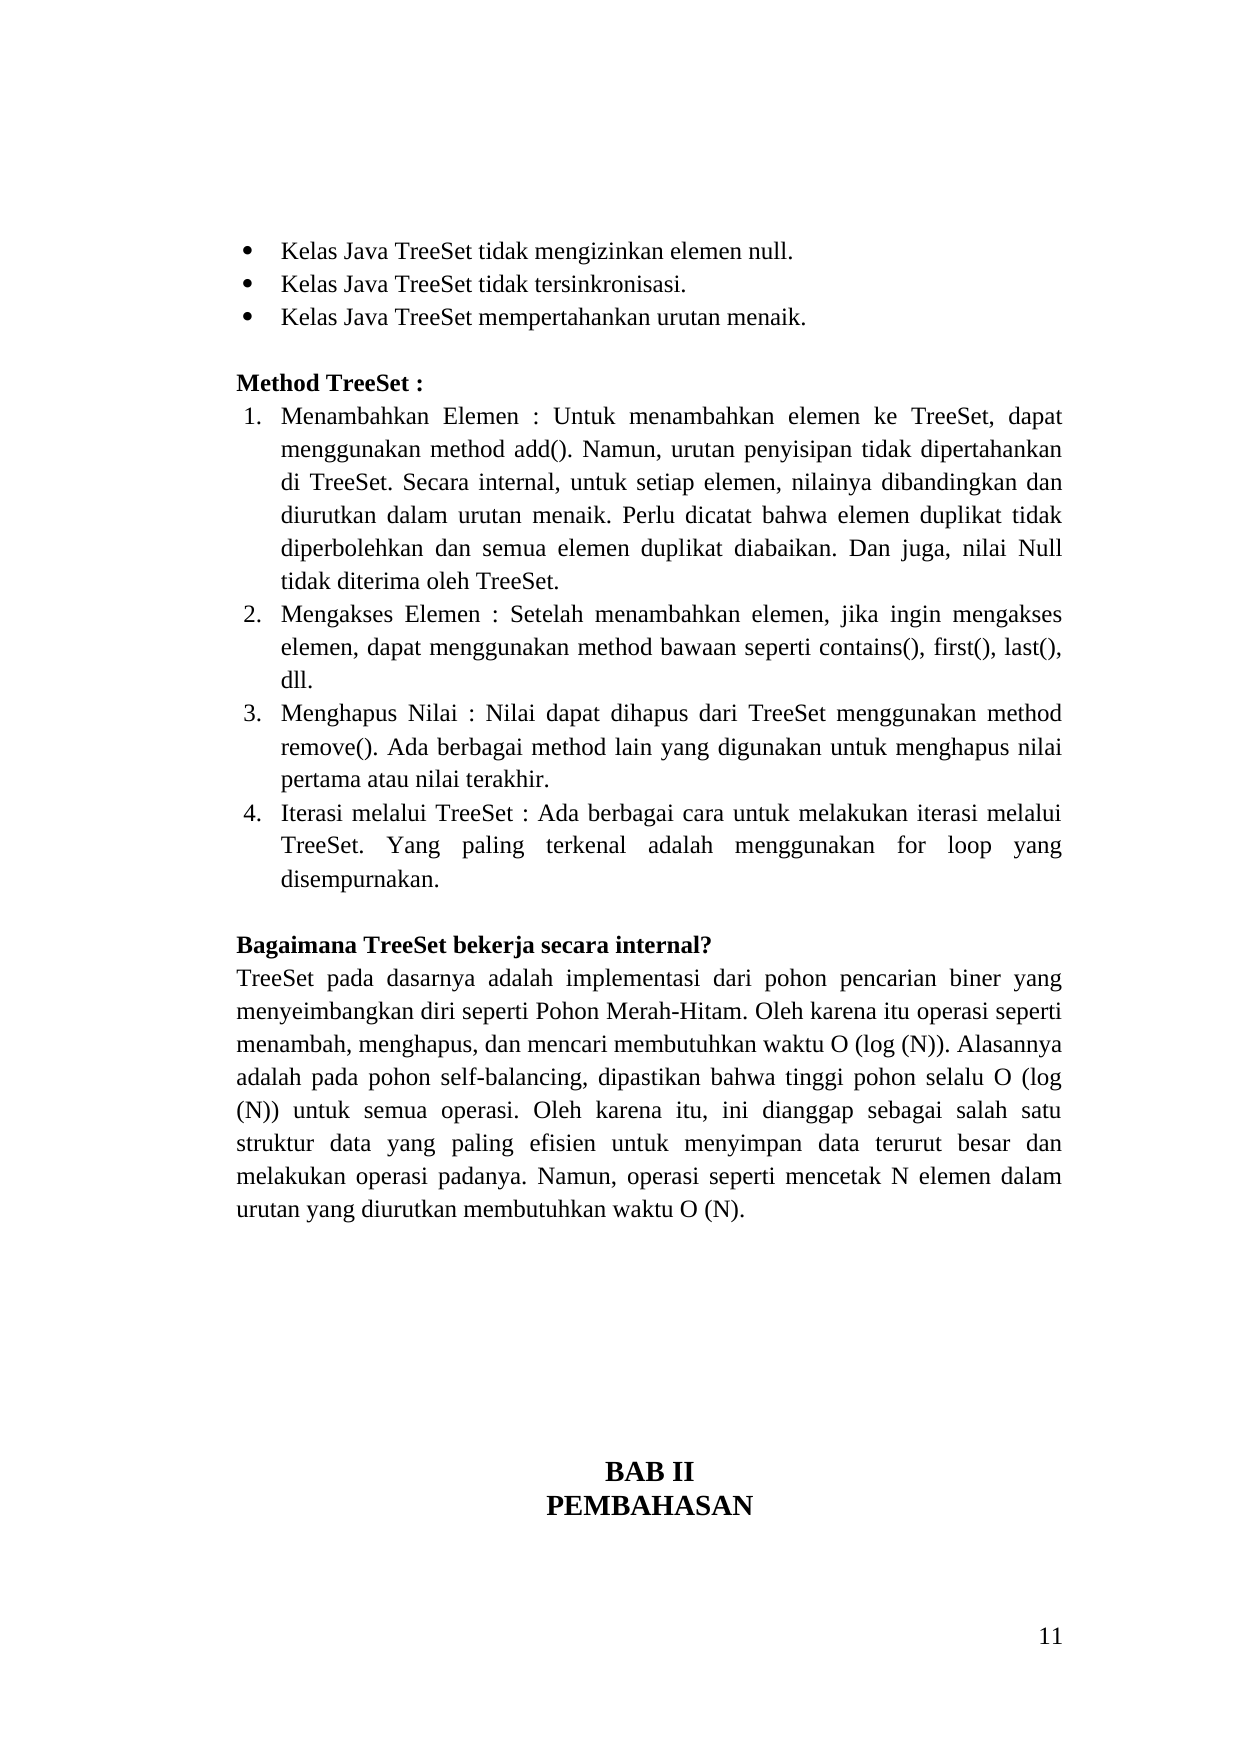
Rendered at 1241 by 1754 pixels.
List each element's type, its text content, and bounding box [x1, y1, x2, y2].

subtitle BAB II [236, 1454, 1063, 1488]
list Menghapus Nilai : Nilai dapat dihapus dari TreeSet menggunakan method remove(). Ada berbagai method lain yang digunakan untuk menghapus nilai pertama atau nilai terakhir. [243, 698, 1063, 793]
list Iterasi melalui TreeSet : Ada berbagai cara untuk melakukan iterasi melalui TreeSet. Yang paling terkenal adalah menggunakan for loop yang disempurnakan. [243, 798, 1063, 892]
list Kelas Java TreeSet mempertahankan urutan menaik. [243, 302, 1063, 331]
list Menambahkan Elemen : Untuk menambahkan elemen ke TreeSet, dapat menggunakan method add(). Namun, urutan penyisipan tidak dipertahankan di TreeSet. Secara internal, untuk setiap elemen, nilainya dibandingkan dan diurutkan dalam urutan menaik. Perlu dicatat bahwa elemen duplikat tidak diperbolehkan dan semua elemen duplikat diabaikan. Dan juga, nilai Null tidak diterima oleh TreeSet. [243, 401, 1063, 595]
text Bagaimana TreeSet bekerja secara internal? [236, 930, 1063, 958]
list Mengakses Elemen : Setelah menambahkan elemen, jika ingin mengakses elemen, dapat menggunakan method bawaan seperti contains(), first(), last(), dll. [243, 599, 1063, 694]
text TreeSet pada dasarnya adalah implementasi dari pohon pencarian biner yang menyeimbangkan diri seperti Pohon Merah-Hitam. Oleh karena itu operasi seperti menambah, menghapus, dan mencari membutuhkan waktu O (log (N)). Alasannya adalah pada pohon self-balancing, dipastikan bahwa tinggi pohon selalu O (log (N)) untuk semua operasi. Oleh karena itu, ini dianggap sebagai salah satu struktur data yang paling efisien untuk menyimpan data terurut besar dan melakukan operasi padanya. Namun, operasi seperti mencetak N elemen dalam urutan yang diurutkan membutuhkan waktu O (N). [236, 963, 1063, 1223]
list Kelas Java TreeSet tidak tersinkronisasi. [243, 269, 1063, 298]
text Method TreeSet : [236, 368, 1063, 397]
text PEMBAHASAN [236, 1488, 1063, 1521]
list Kelas Java TreeSet tidak mengizinkan elemen null. [243, 236, 1063, 265]
